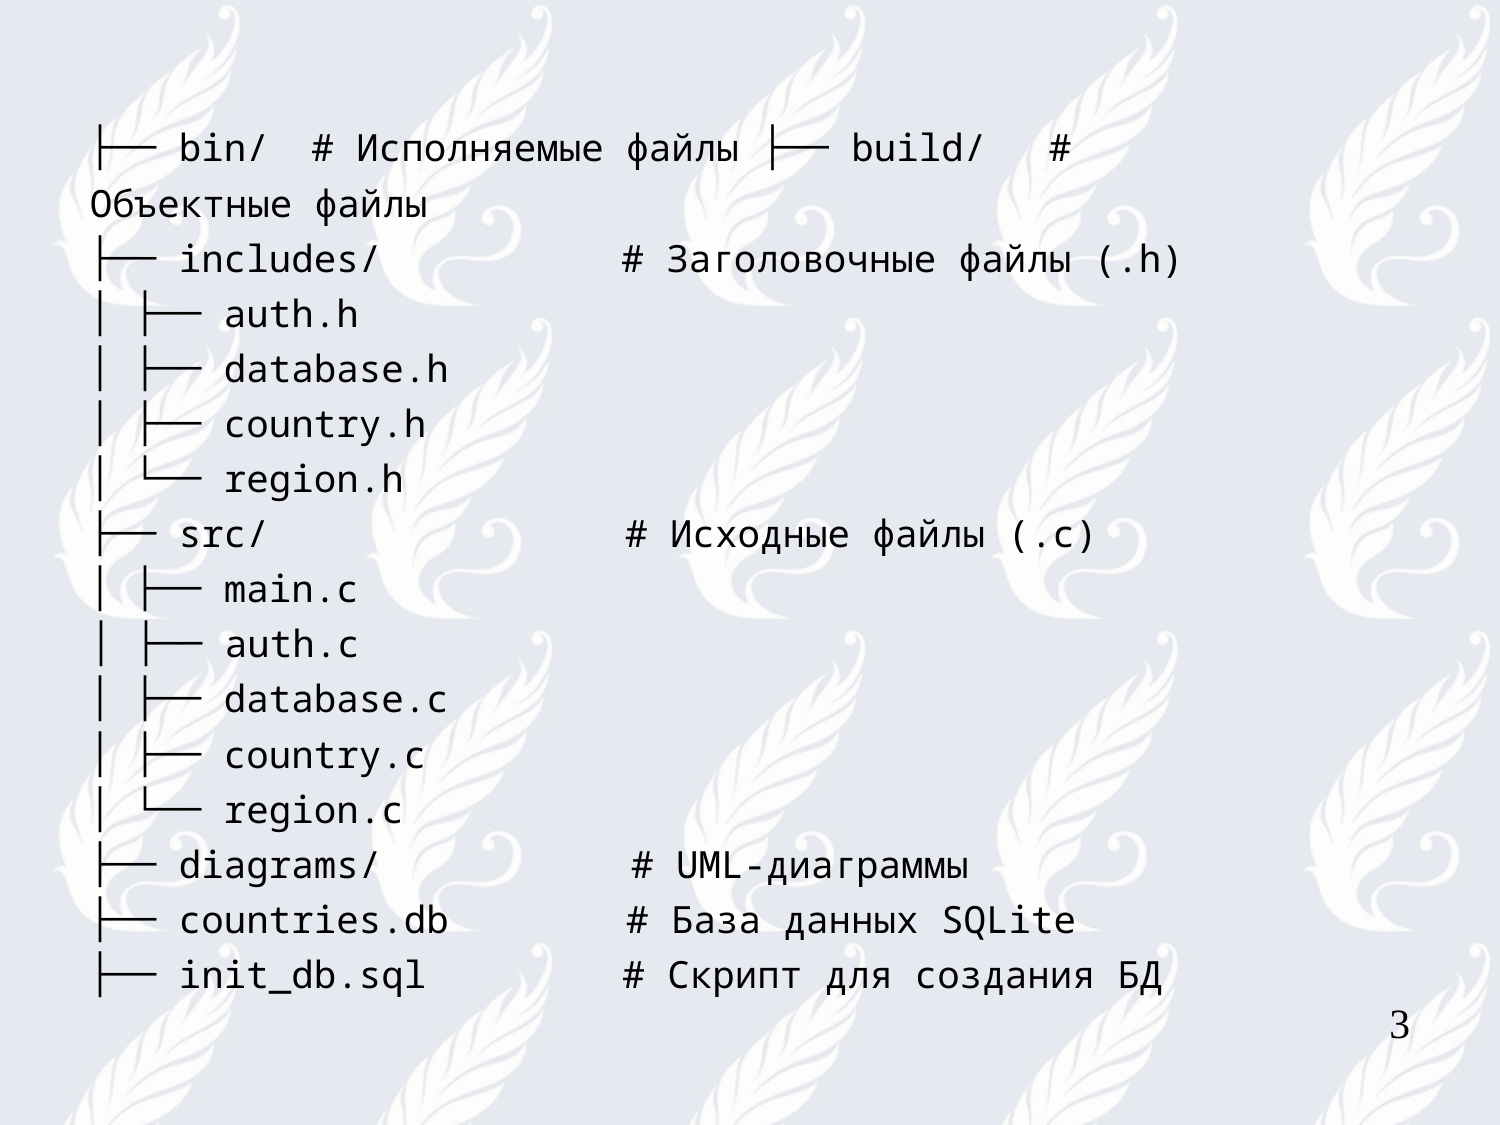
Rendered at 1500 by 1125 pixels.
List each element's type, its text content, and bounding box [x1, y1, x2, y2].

text │ ├── country.h [88, 397, 1415, 448]
text ├── bin/ # Исполняемые файлы ├── build/ # Объектные файлы [88, 122, 1098, 228]
picture [0, 0, 1500, 1125]
text ├── src/ # Исходные файлы (.c) [88, 507, 1415, 558]
text │ └── region.h [88, 452, 1415, 503]
text │ ├── database.c [88, 673, 1415, 724]
text ├── includes/ # Заголовочные файлы (.h) [88, 232, 1415, 283]
text │ ├── auth.h [88, 287, 1415, 338]
text ├── diagrams/ # UML-диаграммы [88, 838, 1415, 889]
text │ └── region.c [88, 783, 1415, 834]
text │ ├── main.c │ ├── auth.c [88, 563, 399, 669]
text ├── init_db.sql # Скрипт для создания БД [88, 948, 1415, 999]
text ├── countries.db # База данных SQLite [88, 893, 1415, 944]
text │ ├── database.h [88, 342, 1415, 393]
text │ ├── country.c [88, 728, 1415, 779]
